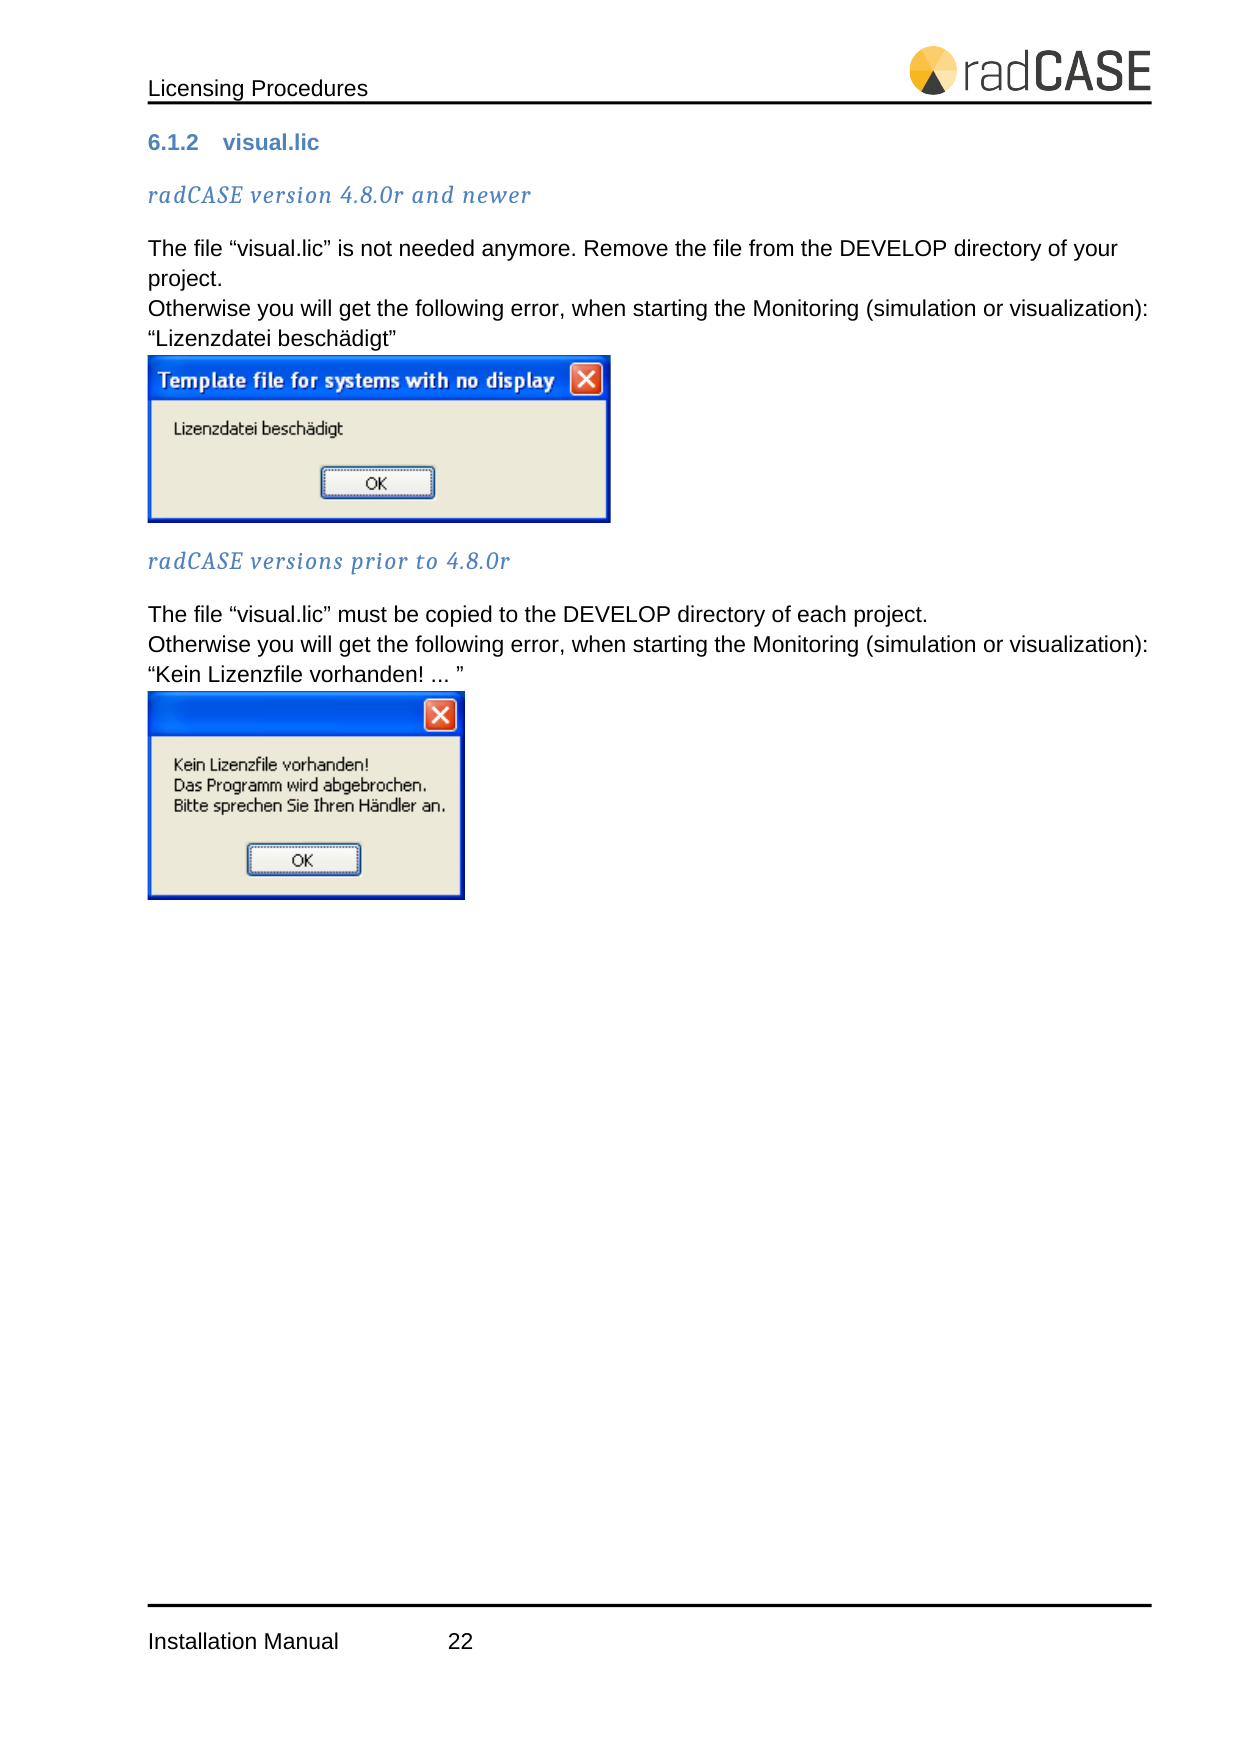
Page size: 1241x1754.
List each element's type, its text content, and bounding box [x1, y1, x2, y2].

text Otherwise you will get the following error, when starting the Monitoring (simulation or visualization): “Kein Lizenzfile vorhanden! ... ” [148, 631, 1152, 688]
text The file “visual.lic” must be copied to the DEVELOP directory of each project. [148, 601, 1152, 627]
text Otherwise you will get the following error, when starting the Monitoring (simulation or visualization): “Lizenzdatei beschädigt” [148, 295, 1152, 351]
subtitle radCASE versions prior to 4.8.0r [148, 547, 1152, 576]
subtitle radCASE version 4.8.0r and newer [148, 181, 1152, 209]
subtitle visual.lic [148, 129, 1152, 156]
picture [147, 691, 465, 900]
picture [909, 46, 1151, 95]
text The file “visual.lic” is not needed anymore. Remove the file from the DEVELOP directory of your project. [148, 234, 1152, 291]
picture [147, 355, 611, 523]
